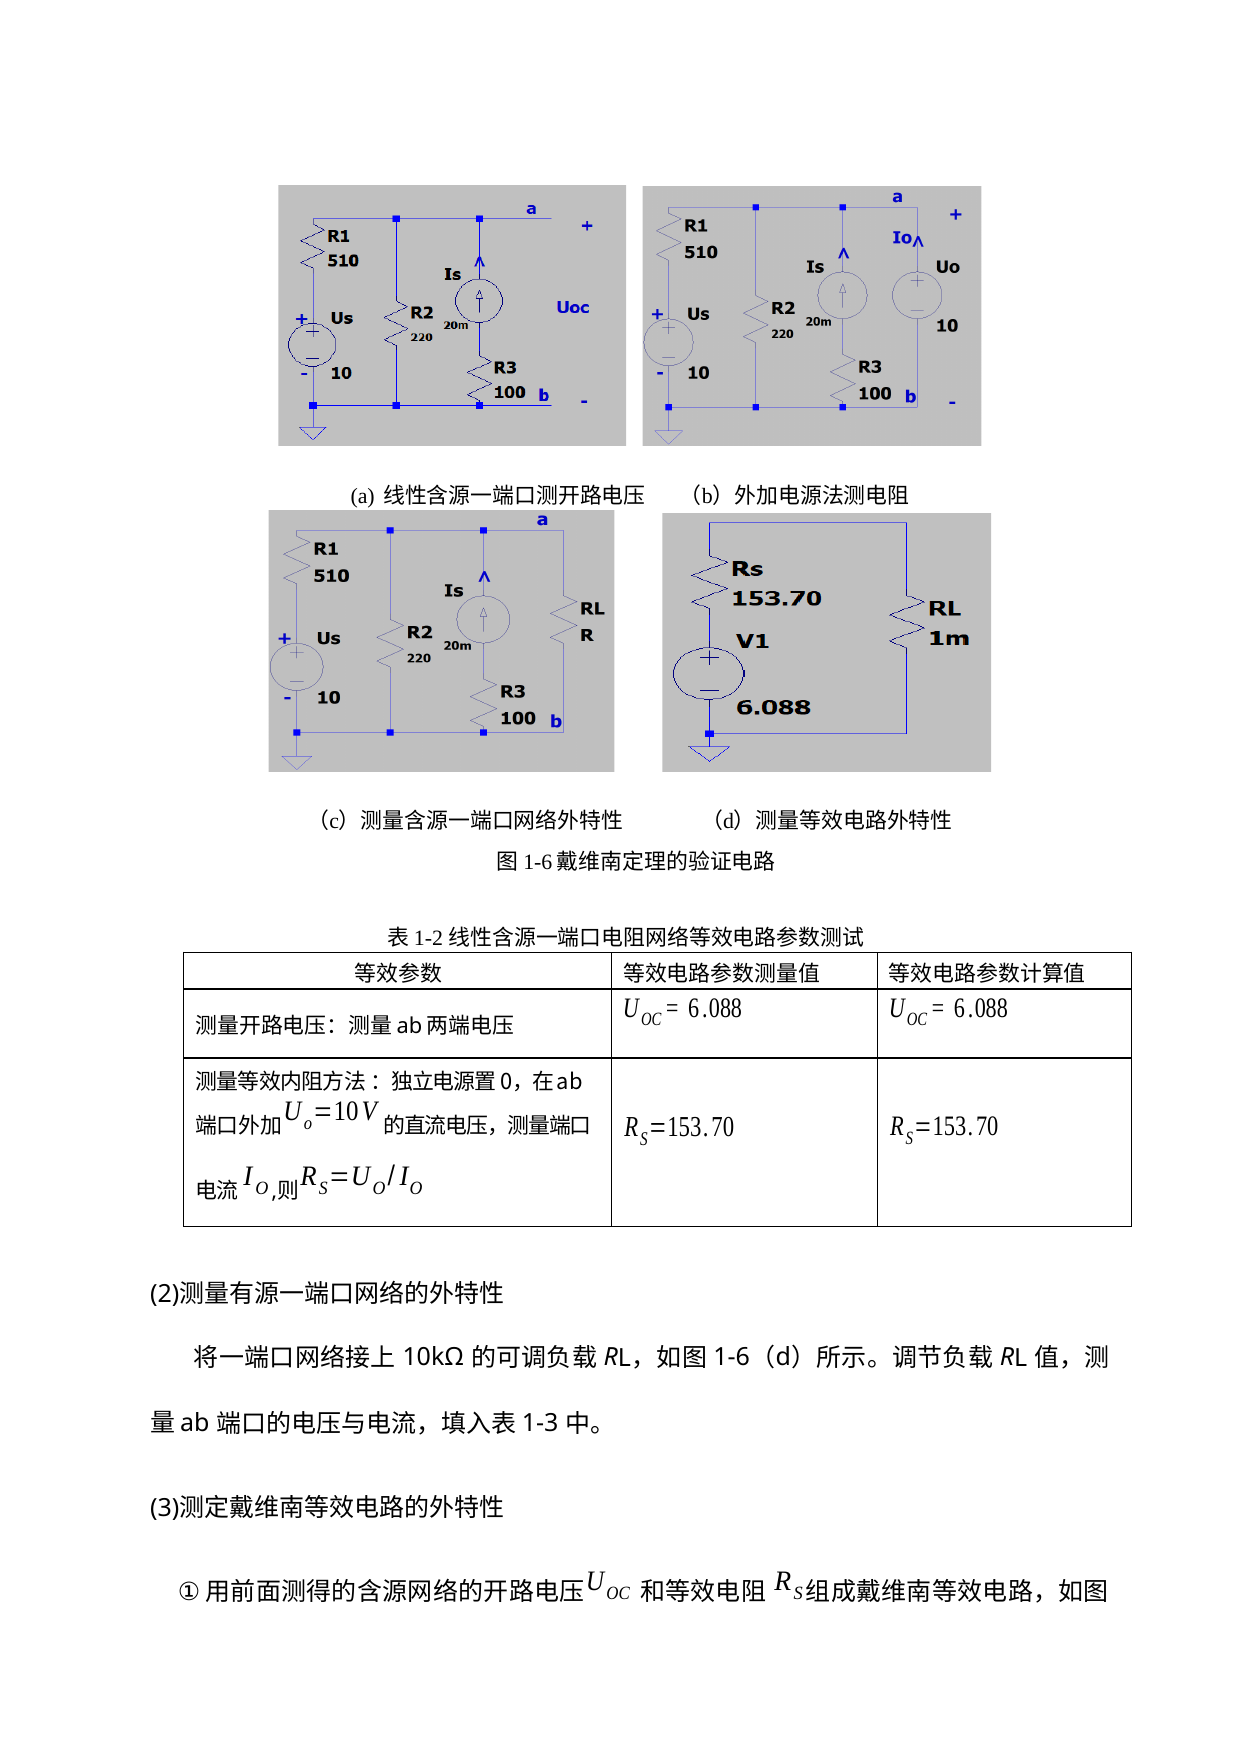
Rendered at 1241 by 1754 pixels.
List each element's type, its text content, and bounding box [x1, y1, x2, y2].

picture [662, 513, 992, 772]
table_cell 测量开路电压：测量ab两端电压 [184, 990, 611, 1057]
table_cell [878, 990, 1131, 1057]
picture [268, 510, 615, 772]
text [178, 1555, 1110, 1620]
list (2)测量有源一端口网络的外特性 [150, 1259, 1110, 1324]
table_header 等效电路参数计算值 [878, 953, 1131, 988]
table_cell [612, 1059, 877, 1226]
text 表 1-2 线性含源一端口电阻网络等效电路参数测试 [150, 919, 1100, 952]
picture [278, 185, 627, 446]
text 将一端口网络接上 10kΩ 的可调负载 RL，如图 1-6（d）所示。调节负载 RL 值，测量ab 端口的电压与电流，填入表 1-3 中。 [150, 1324, 1110, 1454]
table_cell [612, 990, 877, 1057]
text 图 1-6戴维南定理的验证电路 [150, 843, 947, 876]
picture [642, 186, 982, 446]
table_cell [878, 1059, 1131, 1226]
table_cell 测量等效内阻方法 ：独立电源置 0，在 ab 端口外加的直流电压，测量端口电流 ,则 [184, 1059, 611, 1226]
table_header 等效电路参数测量值 [612, 953, 877, 988]
list (3)测定戴维南等效电路的外特性 [150, 1473, 1110, 1538]
table_header 等效参数 [184, 953, 611, 988]
text （c）测量含源一端口网络外特性 （d）测量等效电路外特性 [150, 803, 1110, 835]
list 线性含源一端口测开路电压 （b）外加电源法测电阻 [150, 478, 1110, 510]
